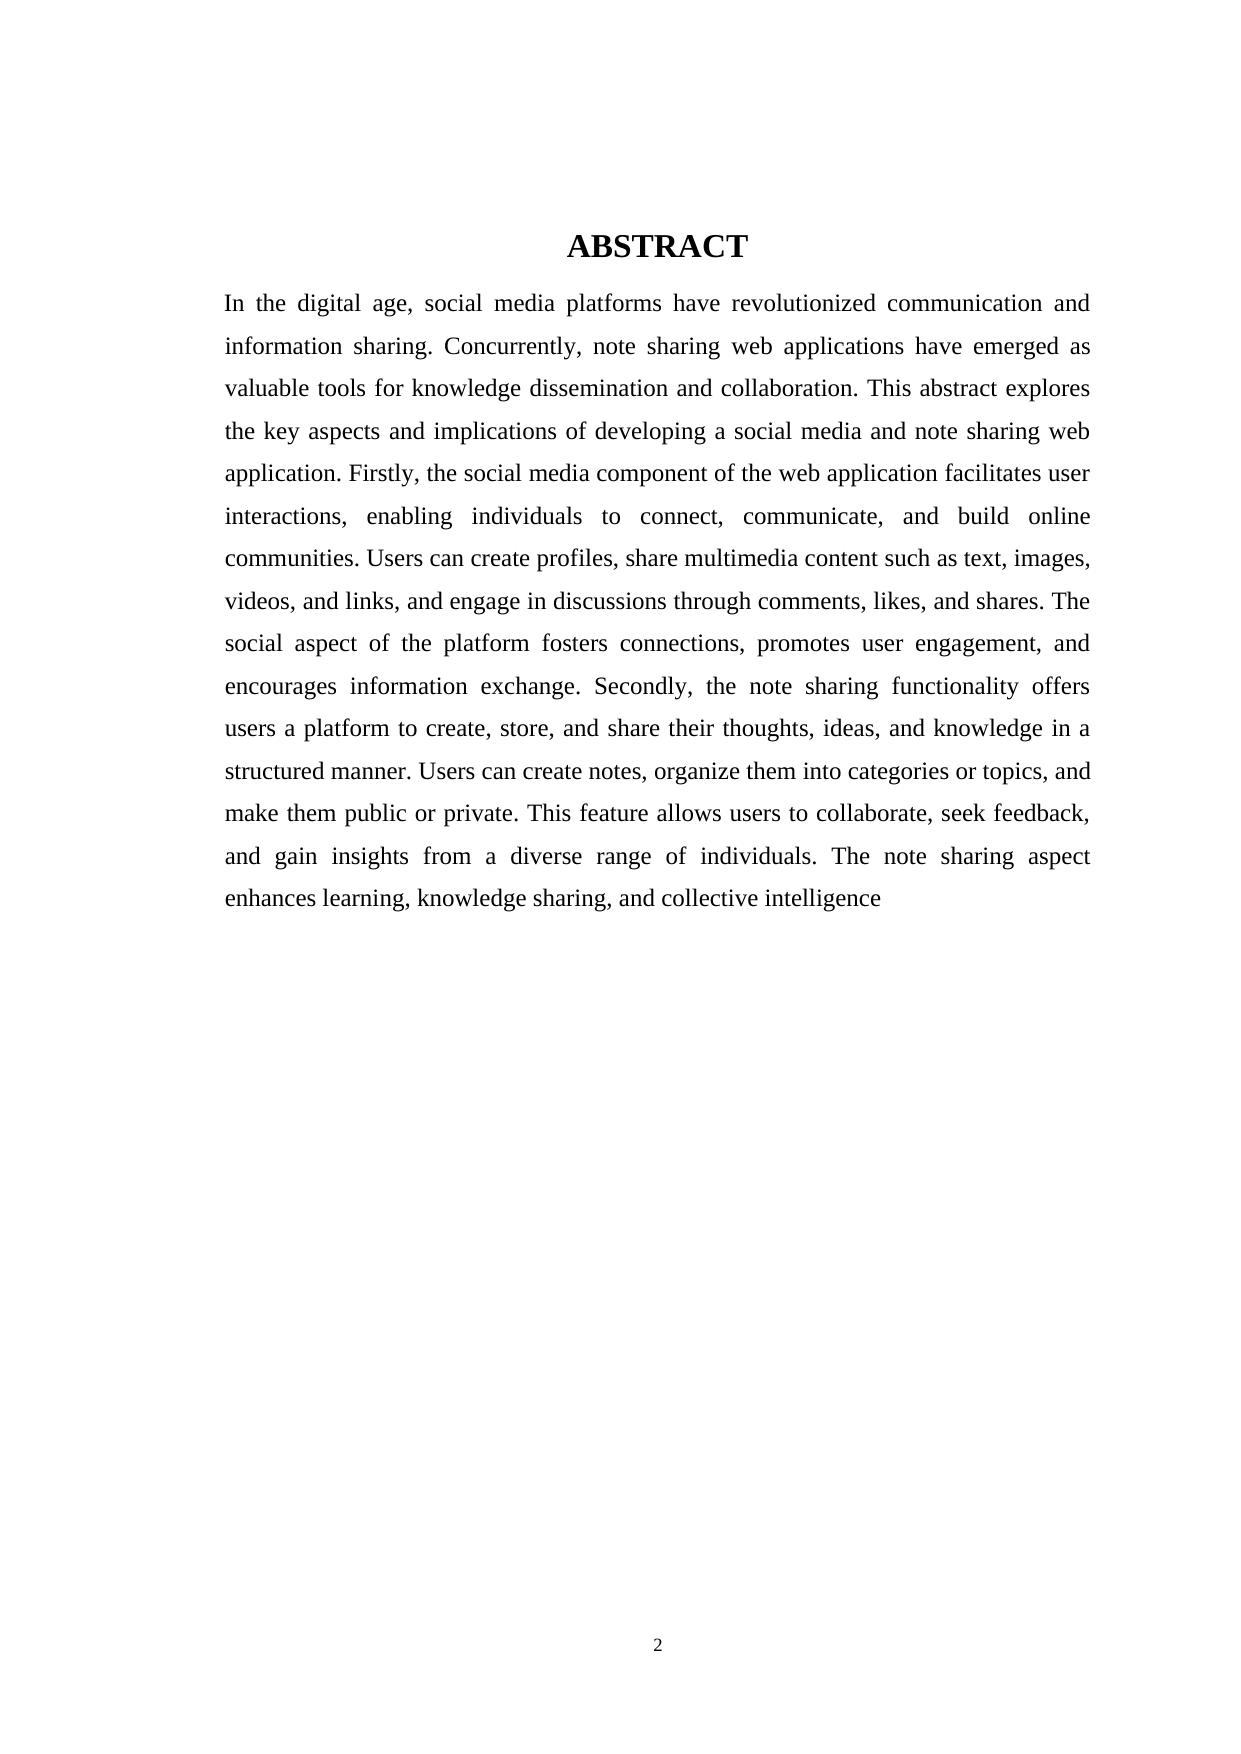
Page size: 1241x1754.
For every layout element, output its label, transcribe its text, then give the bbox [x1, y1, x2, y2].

subtitle ABSTRACT [275, 226, 1040, 264]
text In the digital age, social media platforms have revolutionized communication and information sharing. Concurrently, note sharing web applications have emerged as valuable tools for knowledge dissemination and collaboration. This abstract explores the key aspects and implications of developing a social media and note sharing web application. Firstly, the social media component of the web application facilitates user interactions, enabling individuals to connect, communicate, and build online communities. Users can create profiles, share multimedia content such as text, images, videos, and links, and engage in discussions through comments, likes, and shares. The social aspect of the platform fosters connections, promotes user engagement, and encourages information exchange. Secondly, the note sharing functionality offers users a platform to create, store, and share their thoughts, ideas, and knowledge in a structured manner. Users can create notes, organize them into categories or topics, and make them public or private. This feature allows users to collaborate, seek feedback, and gain insights from a diverse range of individuals. The note sharing aspect enhances learning, knowledge sharing, and collective intelligence [223, 288, 1091, 912]
